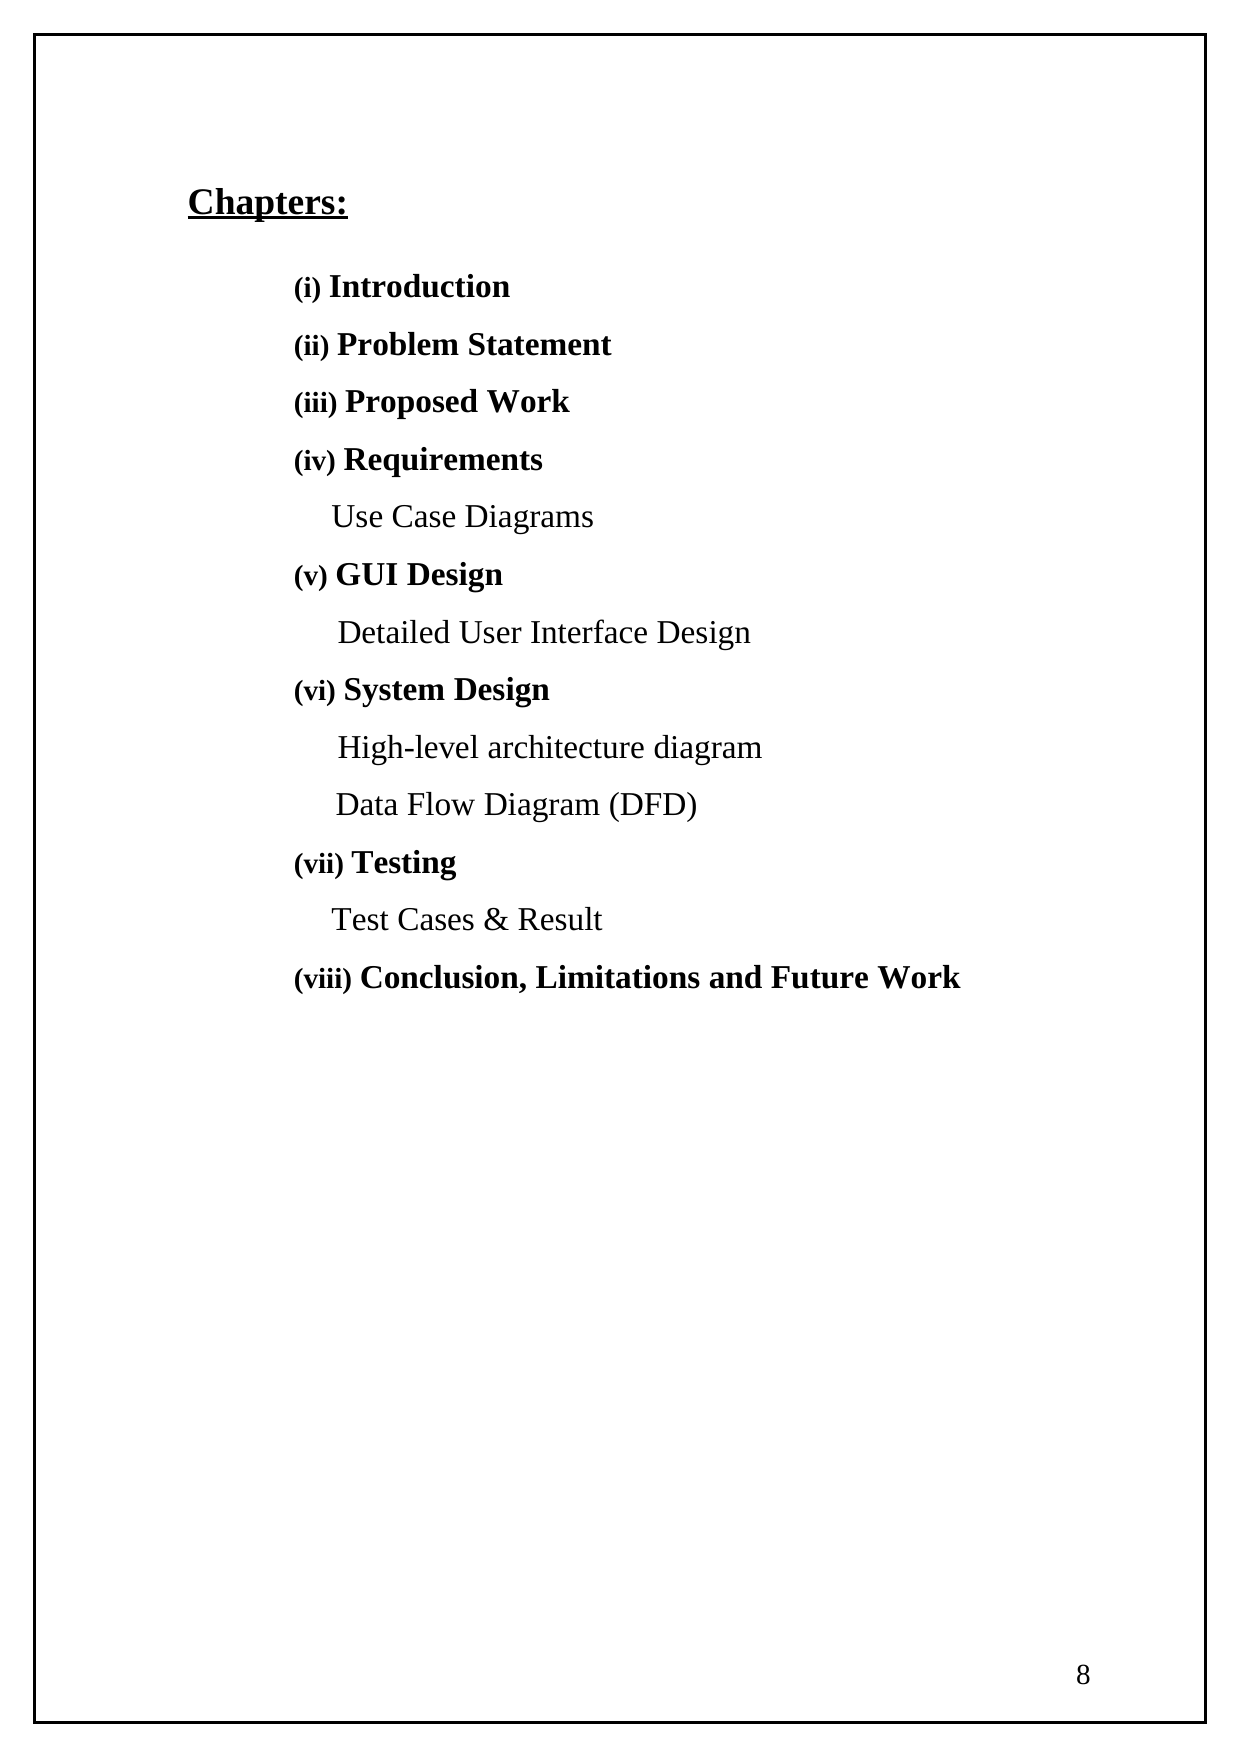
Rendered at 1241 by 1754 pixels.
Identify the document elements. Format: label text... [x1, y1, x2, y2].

subtitle Testing [294, 842, 1090, 881]
subtitle Proposed Work [294, 382, 1090, 420]
list Requirements [294, 439, 1090, 477]
text Test Cases & Result [331, 900, 1090, 938]
subtitle System Design [294, 669, 1090, 708]
text Use Case Diagrams [331, 497, 1090, 535]
text Chapters: [187, 179, 1090, 222]
list Problem Statement [294, 324, 1090, 362]
text Detailed User Interface Design [337, 612, 1090, 650]
text High-level architecture diagram [337, 727, 1090, 765]
subtitle GUI Design [294, 554, 1090, 593]
text Data Flow Diagram (DFD) [294, 784, 1090, 823]
subtitle Conclusion, Limitations and Future Work [294, 957, 1090, 996]
subtitle Introduction [294, 267, 1090, 305]
